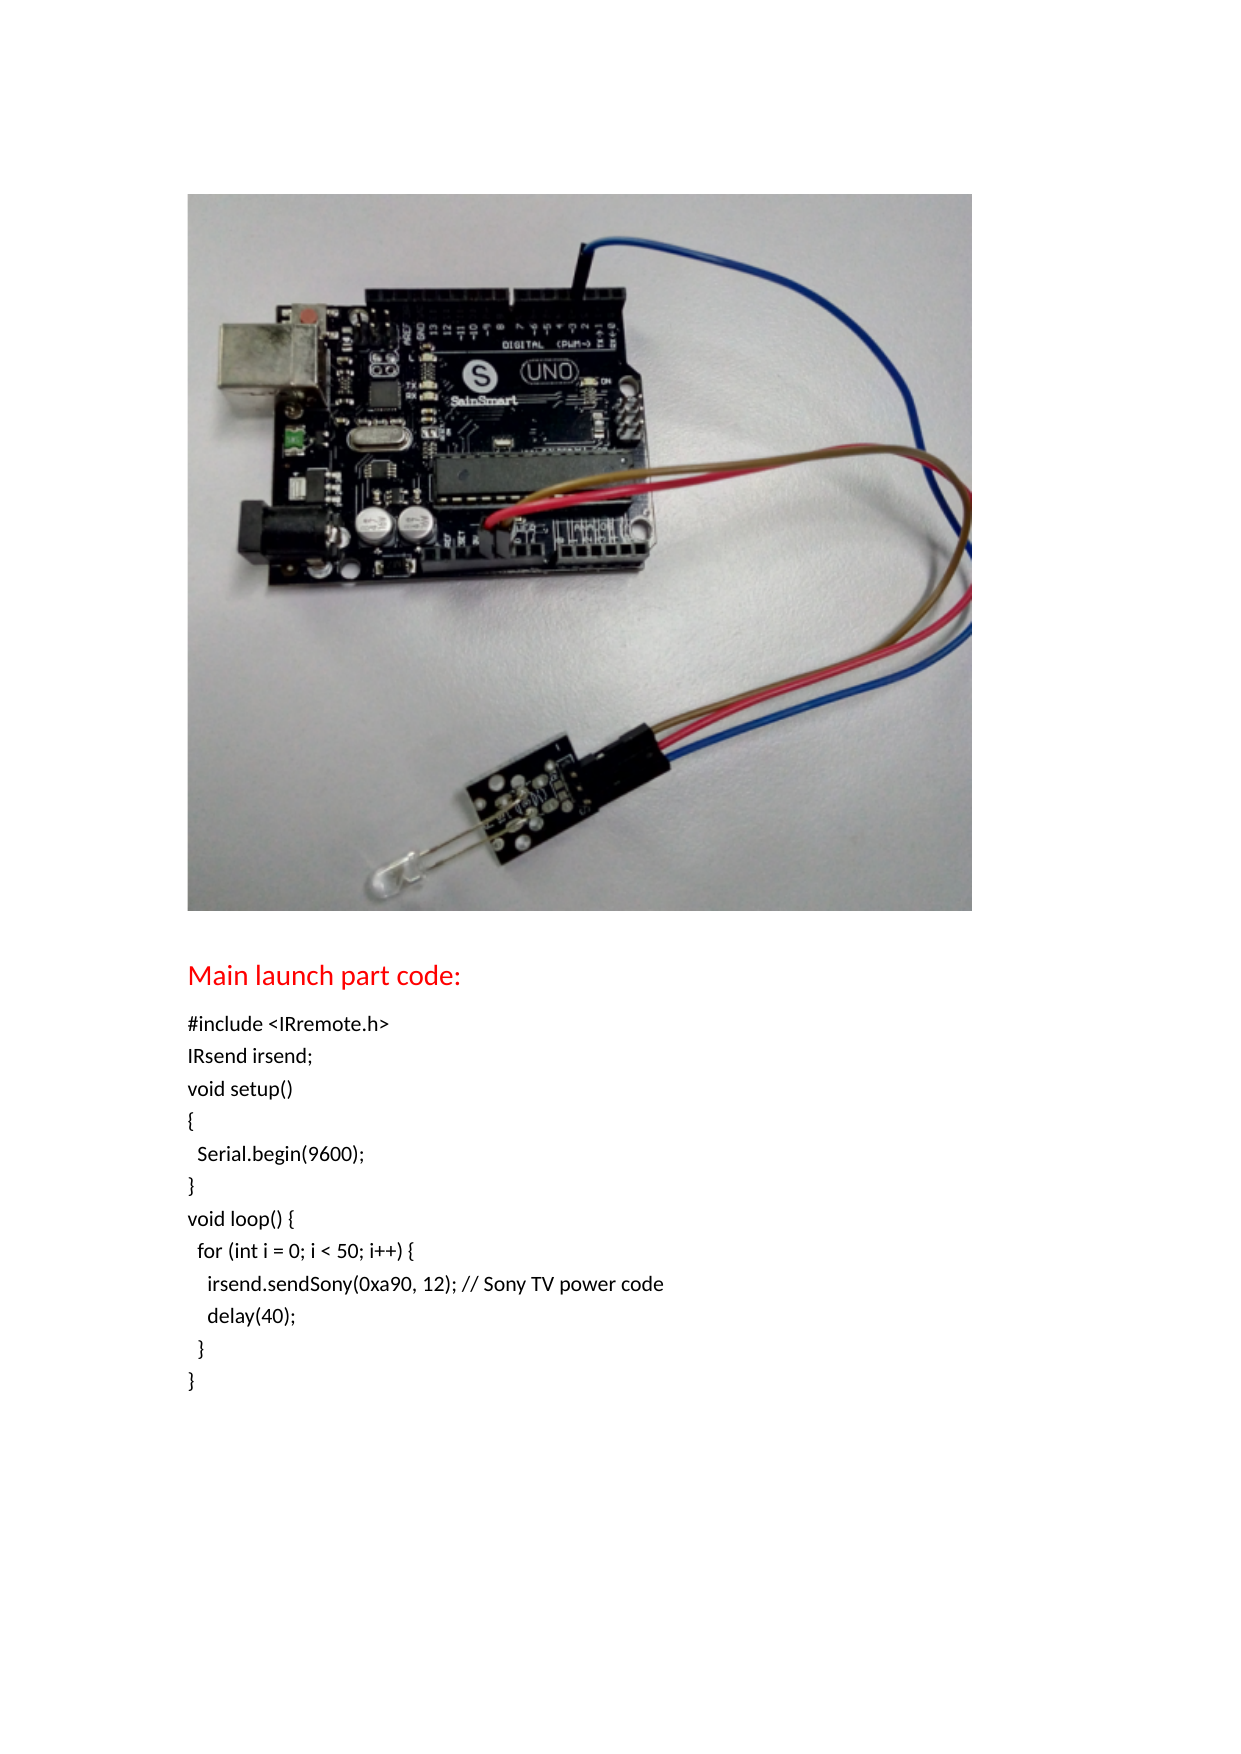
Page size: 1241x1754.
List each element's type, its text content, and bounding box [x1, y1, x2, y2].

text Serial.begin(9600); [187, 1137, 1053, 1169]
text } [187, 1169, 1053, 1202]
picture [187, 194, 972, 911]
text } [187, 1364, 1053, 1397]
text IRsend irsend; [187, 1039, 1053, 1072]
text delay(40); [187, 1299, 1053, 1332]
text for (int i = 0; i < 50; i++) { [187, 1234, 1053, 1267]
text { [187, 1104, 1053, 1137]
text } [187, 1332, 1053, 1364]
text void loop() { [187, 1202, 1053, 1234]
text irsend.sendSony(0xa90, 12); // Sony TV power code [187, 1267, 1053, 1299]
text void setup() [187, 1072, 1053, 1104]
text Main launch part code: [187, 942, 1053, 1007]
text #include <IRremote.h> [187, 1007, 1053, 1039]
